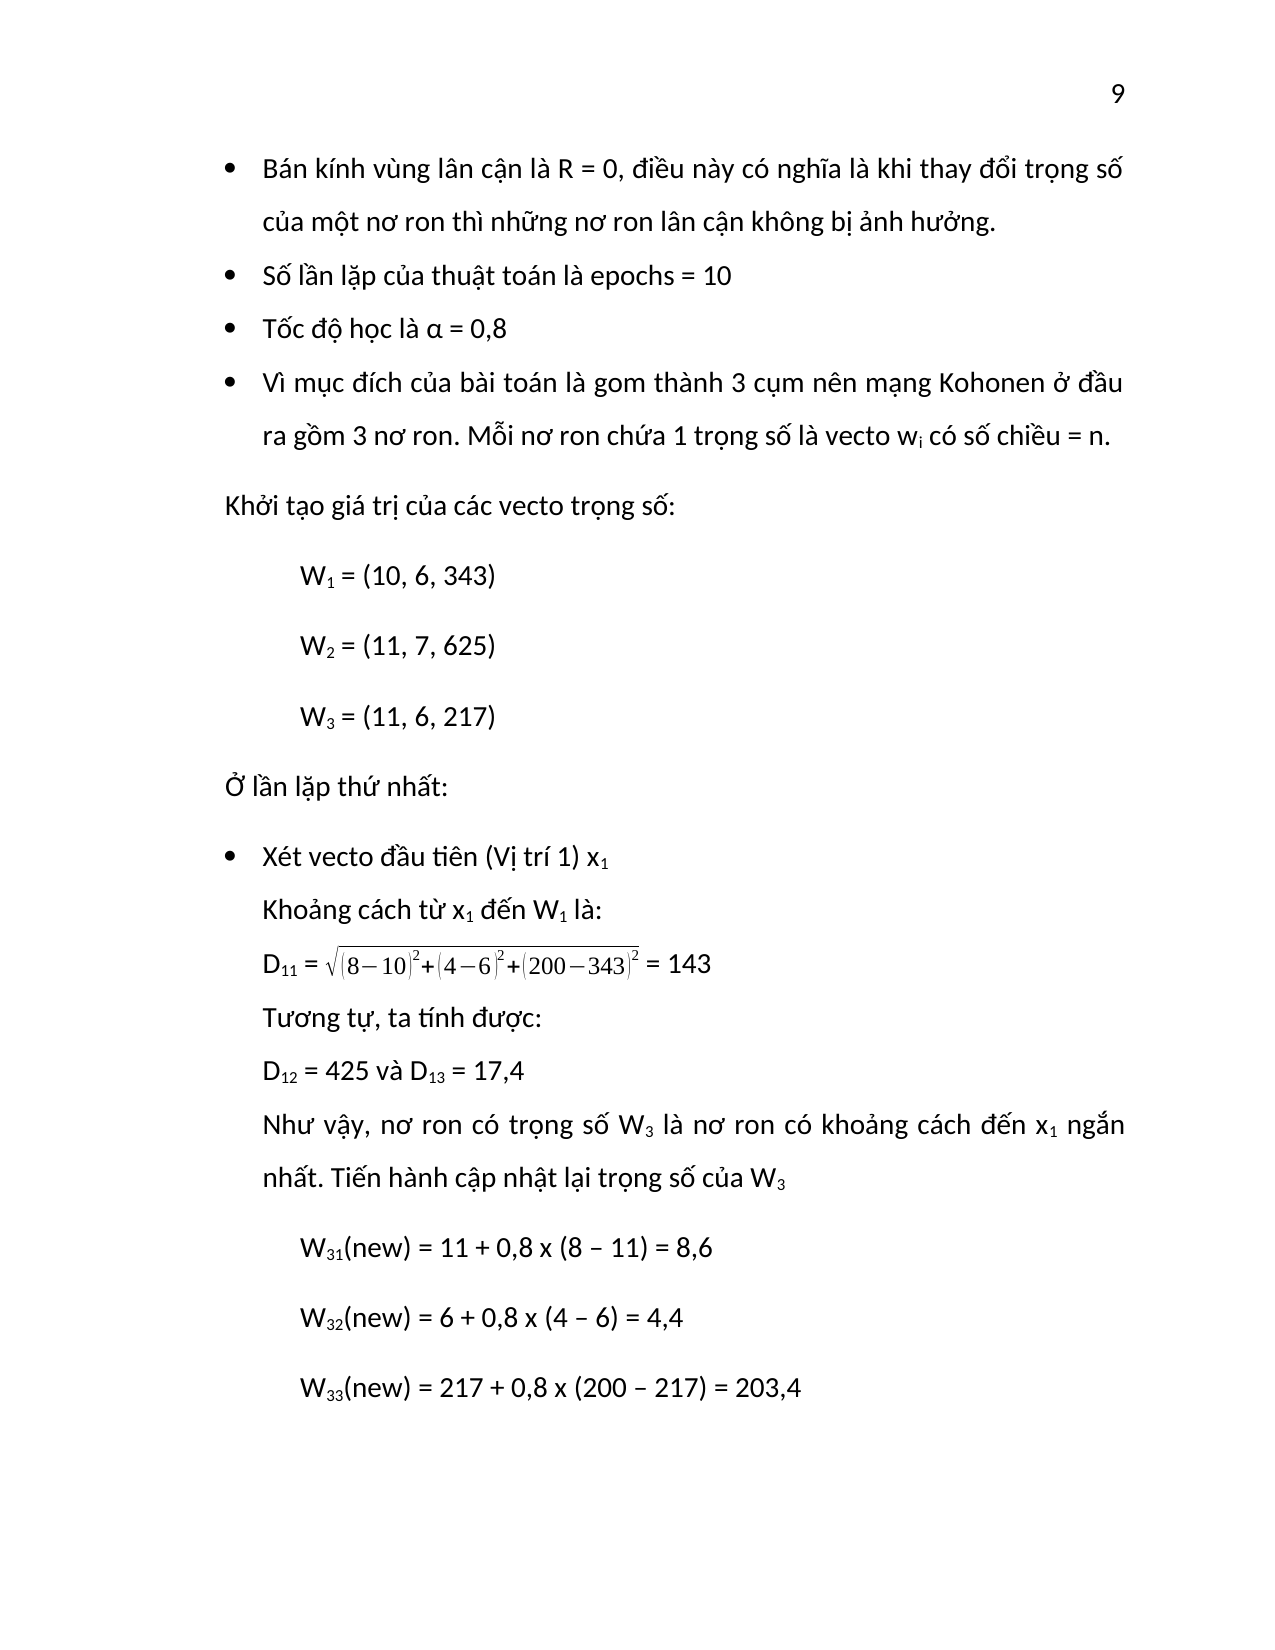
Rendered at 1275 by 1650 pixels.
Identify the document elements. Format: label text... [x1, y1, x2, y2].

list D12 = 425 và D13 = 17,4 [262, 1052, 1125, 1088]
list Vì mục đích của bài toán là gom thành 3 cụm nên mạng Kohonen ở đầu ra gồm 3 nơ ron. Mỗi nơ ron chứa 1 trọng số là vecto wi có số chiều = n. [225, 364, 1125, 453]
text Ở lần lặp thứ nhất: [225, 768, 1125, 803]
text W32(new) = 6 + 0,8 x (4 – 6) = 4,4 [225, 1299, 1125, 1335]
list Bán kính vùng lân cận là R = 0, điều này có nghĩa là khi thay đổi trọng số của một nơ ron thì những nơ ron lân cận không bị ảnh hưởng. [225, 150, 1125, 239]
text W33(new) = 217 + 0,8 x (200 – 217) = 203,4 [225, 1369, 1125, 1405]
text W3 = (11, 6, 217) [225, 698, 1125, 733]
text W2 = (11, 7, 625) [225, 627, 1125, 663]
list Khoảng cách từ x1 đến W1 là: [262, 891, 1125, 927]
list Tương tự, ta tính được: [262, 999, 1125, 1034]
list Số lần lặp của thuật toán là epochs = 10 [225, 257, 1125, 292]
text W1 = (10, 6, 343) [225, 557, 1125, 593]
list Xét vecto đầu tiên (Vị trí 1) x1 [225, 838, 1125, 873]
list Tốc độ học là α = 0,8 [225, 310, 1125, 346]
list Như vậy, nơ ron có trọng số W3 là nơ ron có khoảng cách đến x1 ngắn nhất. Tiến hành cập nhật lại trọng số của W3 [262, 1106, 1125, 1195]
text W31(new) = 11 + 0,8 x (8 – 11) = 8,6 [225, 1229, 1125, 1265]
text Khởi tạo giá trị của các vecto trọng số: [225, 487, 1125, 523]
list D11 = = 143 [262, 945, 1125, 981]
